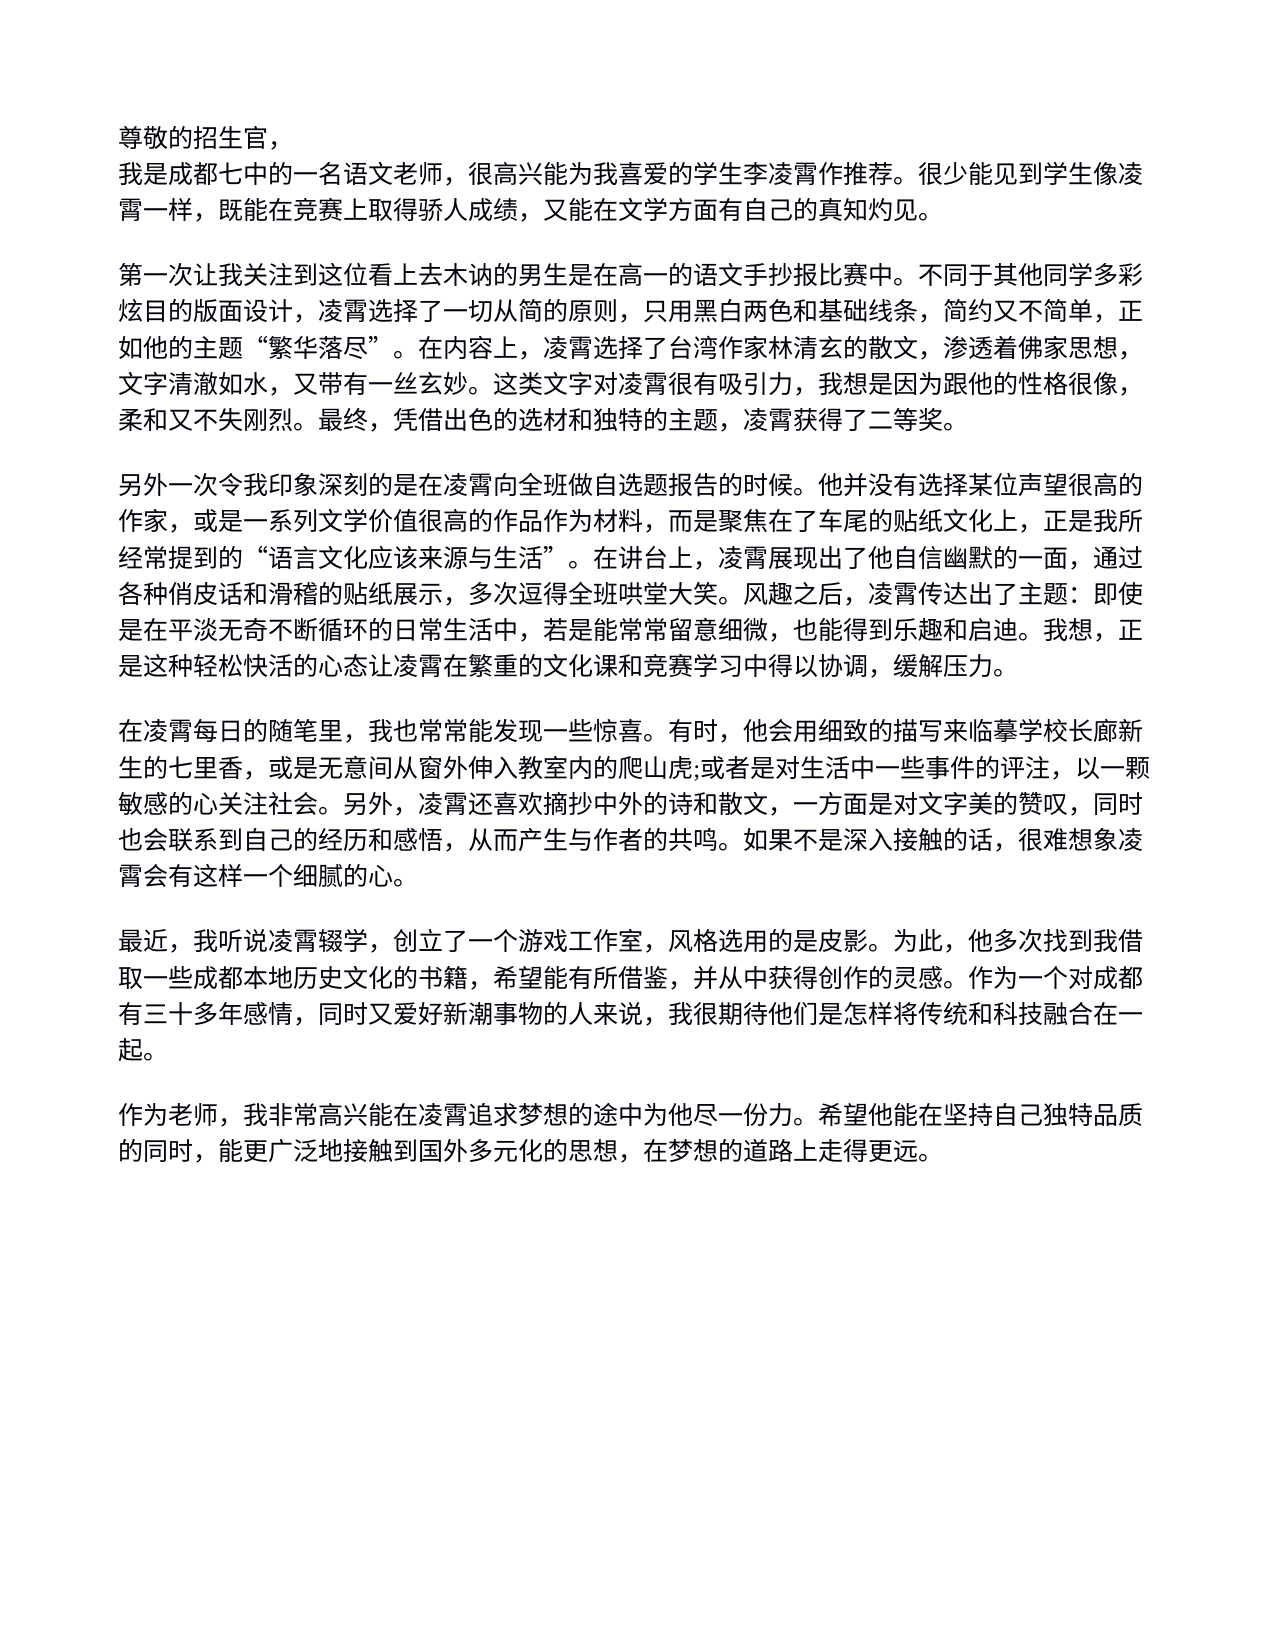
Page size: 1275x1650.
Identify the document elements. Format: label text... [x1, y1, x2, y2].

text 另外一次令我印象深刻的是在凌霄向全班做自选题报告的时候。他并没有选择某位声望很高的作家，或是一系列文学价值很高的作品作为材料，而是聚焦在了车尾的贴纸文化上，正是我所经常提到的“语言文化应该来源与生活”。在讲台上，凌霄展现出了他自信幽默的一面，通过各种俏皮话和滑稽的贴纸展示，多次逗得全班哄堂大笑。风趣之后，凌霄传达出了主题：即使是在平淡无奇不断循环的日常生活中，若是能常常留意细微，也能得到乐趣和启迪。我想，正是这种轻松快活的心态让凌霄在繁重的文化课和竞赛学习中得以协调，缓解压力。 [118, 466, 1157, 683]
text 我是成都七中的一名语文老师，很高兴能为我喜爱的学生李凌霄作推荐。很少能见到学生像凌霄一样，既能在竞赛上取得骄人成绩，又能在文学方面有自己的真知灼见。 [118, 154, 1157, 227]
text 作为老师，我非常高兴能在凌霄追求梦想的途中为他尽一份力。希望他能在坚持自己独特品质的同时，能更广泛地接触到国外多元化的思想，在梦想的道路上走得更远。 [118, 1096, 1157, 1168]
text 尊敬的招生官， [118, 118, 1157, 154]
text 第一次让我关注到这位看上去木讷的男生是在高一的语文手抄报比赛中。不同于其他同学多彩炫目的版面设计，凌霄选择了一切从简的原则，只用黑白两色和基础线条，简约又不简单，正如他的主题“繁华落尽”。在内容上，凌霄选择了台湾作家林清玄的散文，渗透着佛家思想，文字清澈如水，又带有一丝玄妙。这类文字对凌霄很有吸引力，我想是因为跟他的性格很像，柔和又不失刚烈。最终，凭借出色的选材和独特的主题，凌霄获得了二等奖。 [118, 256, 1157, 437]
text 在凌霄每日的随笔里，我也常常能发现一些惊喜。有时，他会用细致的描写来临摹学校长廊新生的七里香，或是无意间从窗外伸入教室内的爬山虎;或者是对生活中一些事件的评注，以一颗敏感的心关注社会。另外，凌霄还喜欢摘抄中外的诗和散文，一方面是对文字美的赞叹，同时也会联系到自己的经历和感悟，从而产生与作者的共鸣。如果不是深入接触的话，很难想象凌霄会有这样一个细腻的心。 [118, 712, 1157, 893]
text 最近，我听说凌霄辍学，创立了一个游戏工作室，风格选用的是皮影。为此，他多次找到我借取一些成都本地历史文化的书籍，希望能有所借鉴，并从中获得创作的灵感。作为一个对成都有三十多年感情，同时又爱好新潮事物的人来说，我很期待他们是怎样将传统和科技融合在一起。 [118, 922, 1157, 1067]
